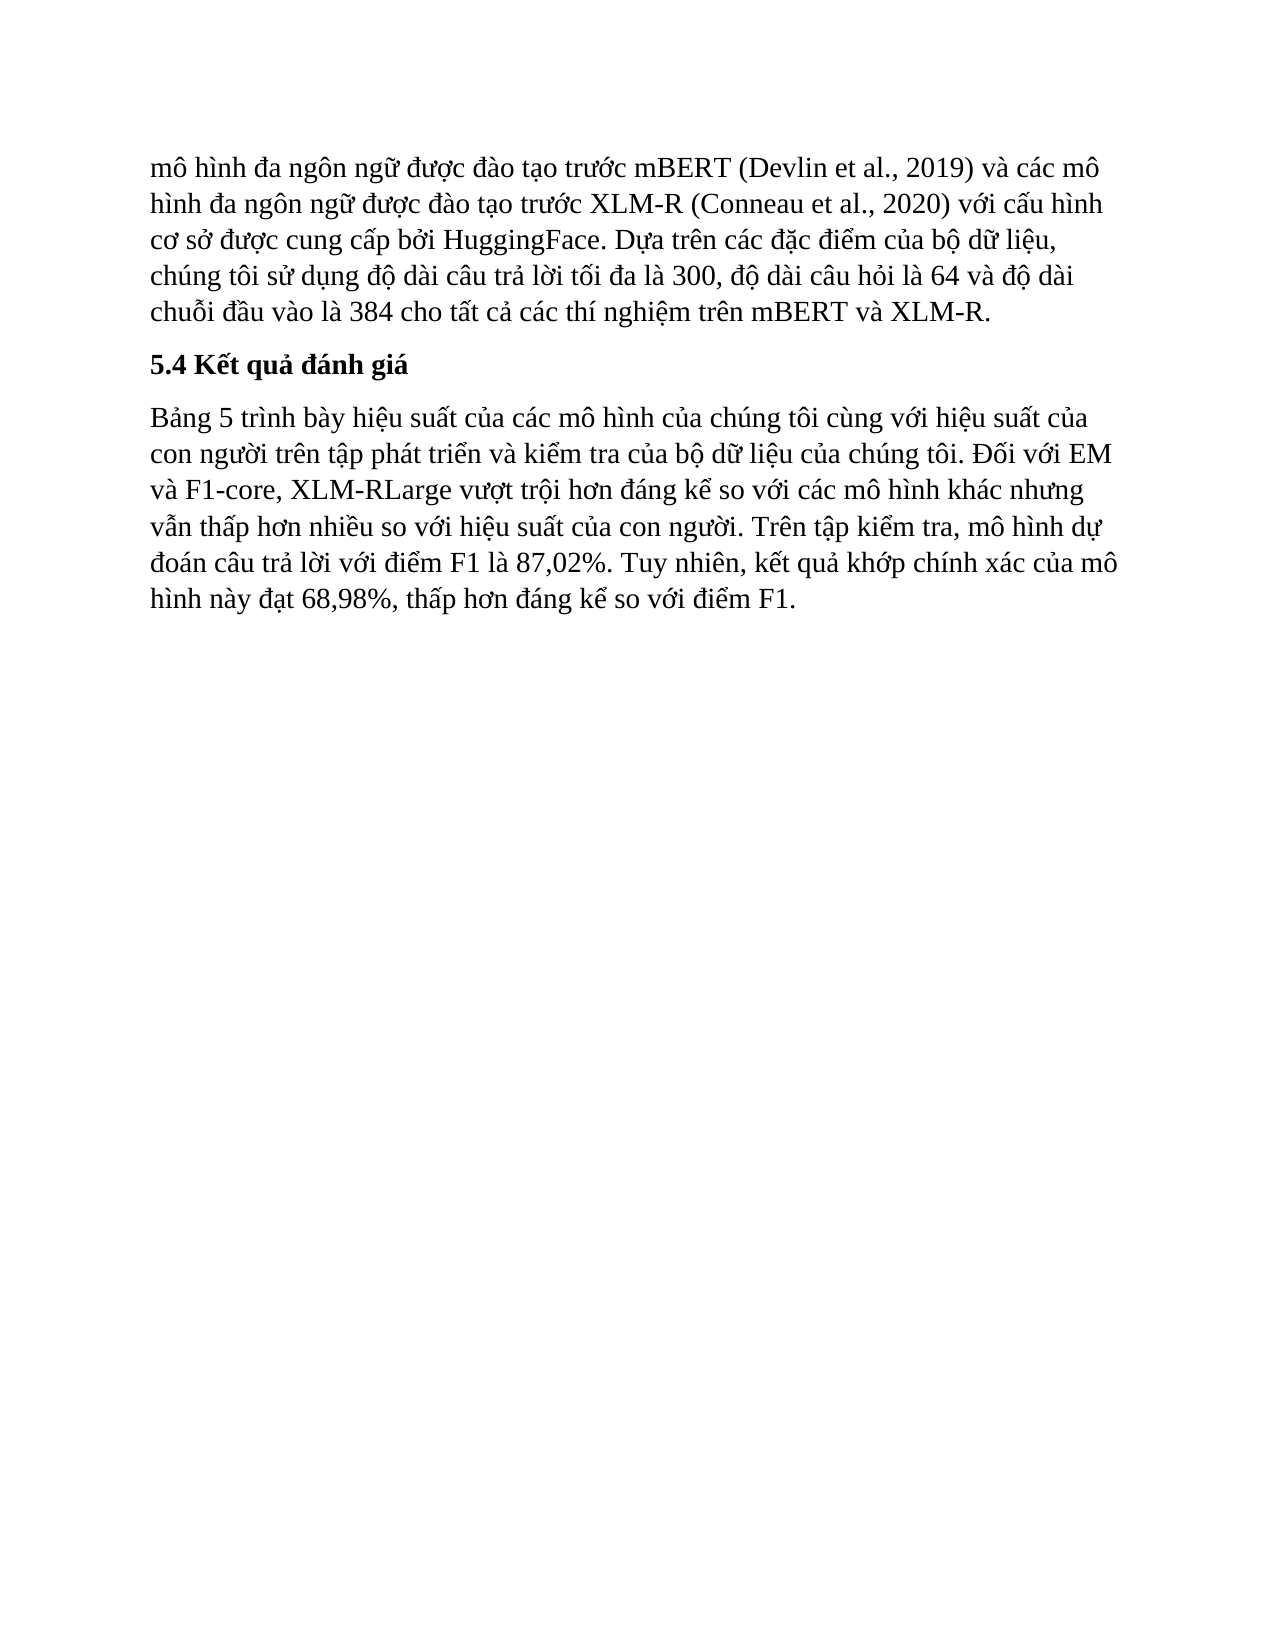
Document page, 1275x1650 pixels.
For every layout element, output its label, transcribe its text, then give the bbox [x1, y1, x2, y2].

text 5.4 Kết quả đánh giá [150, 347, 1125, 381]
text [150, 150, 1125, 328]
text Bảng 5 trình bày hiệu suất của các mô hình của chúng tôi cùng với hiệu suất của con người trên tập phát triển và kiểm tra của bộ dữ liệu của chúng tôi. Đối với EM và F1-core, XLM-RLarge vượt trội hơn đáng kể so với các mô hình khác nhưng vẫn thấp hơn nhiều so với hiệu suất của con người. Trên tập kiểm tra, mô hình dự đoán câu trả lời với điểm F1 là 87,02%. Tuy nhiên, kết quả khớp chính xác của mô hình này đạt 68,98%, thấp hơn đáng kể so với điểm F1. [150, 400, 1125, 614]
